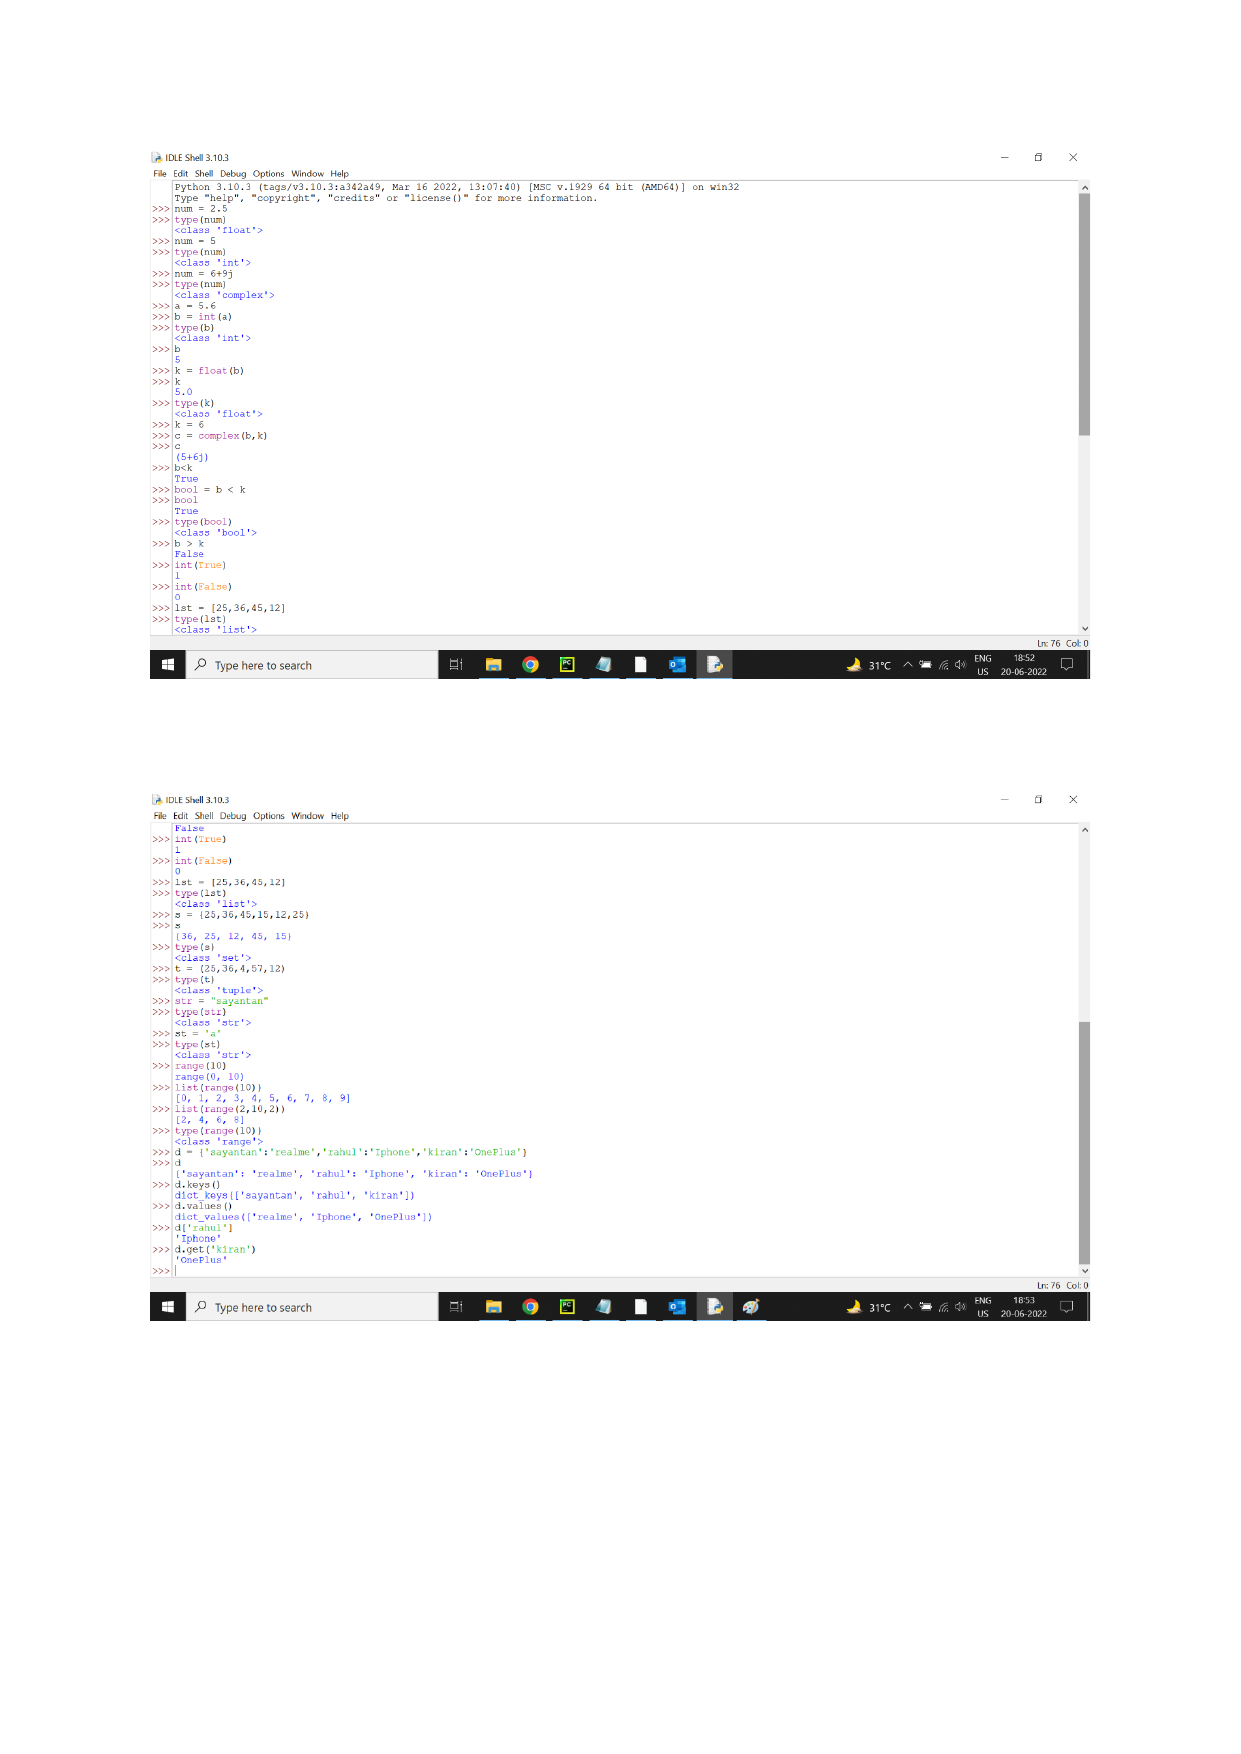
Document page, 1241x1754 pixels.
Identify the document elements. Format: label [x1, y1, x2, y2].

picture [150, 150, 1091, 679]
picture [150, 791, 1091, 1321]
